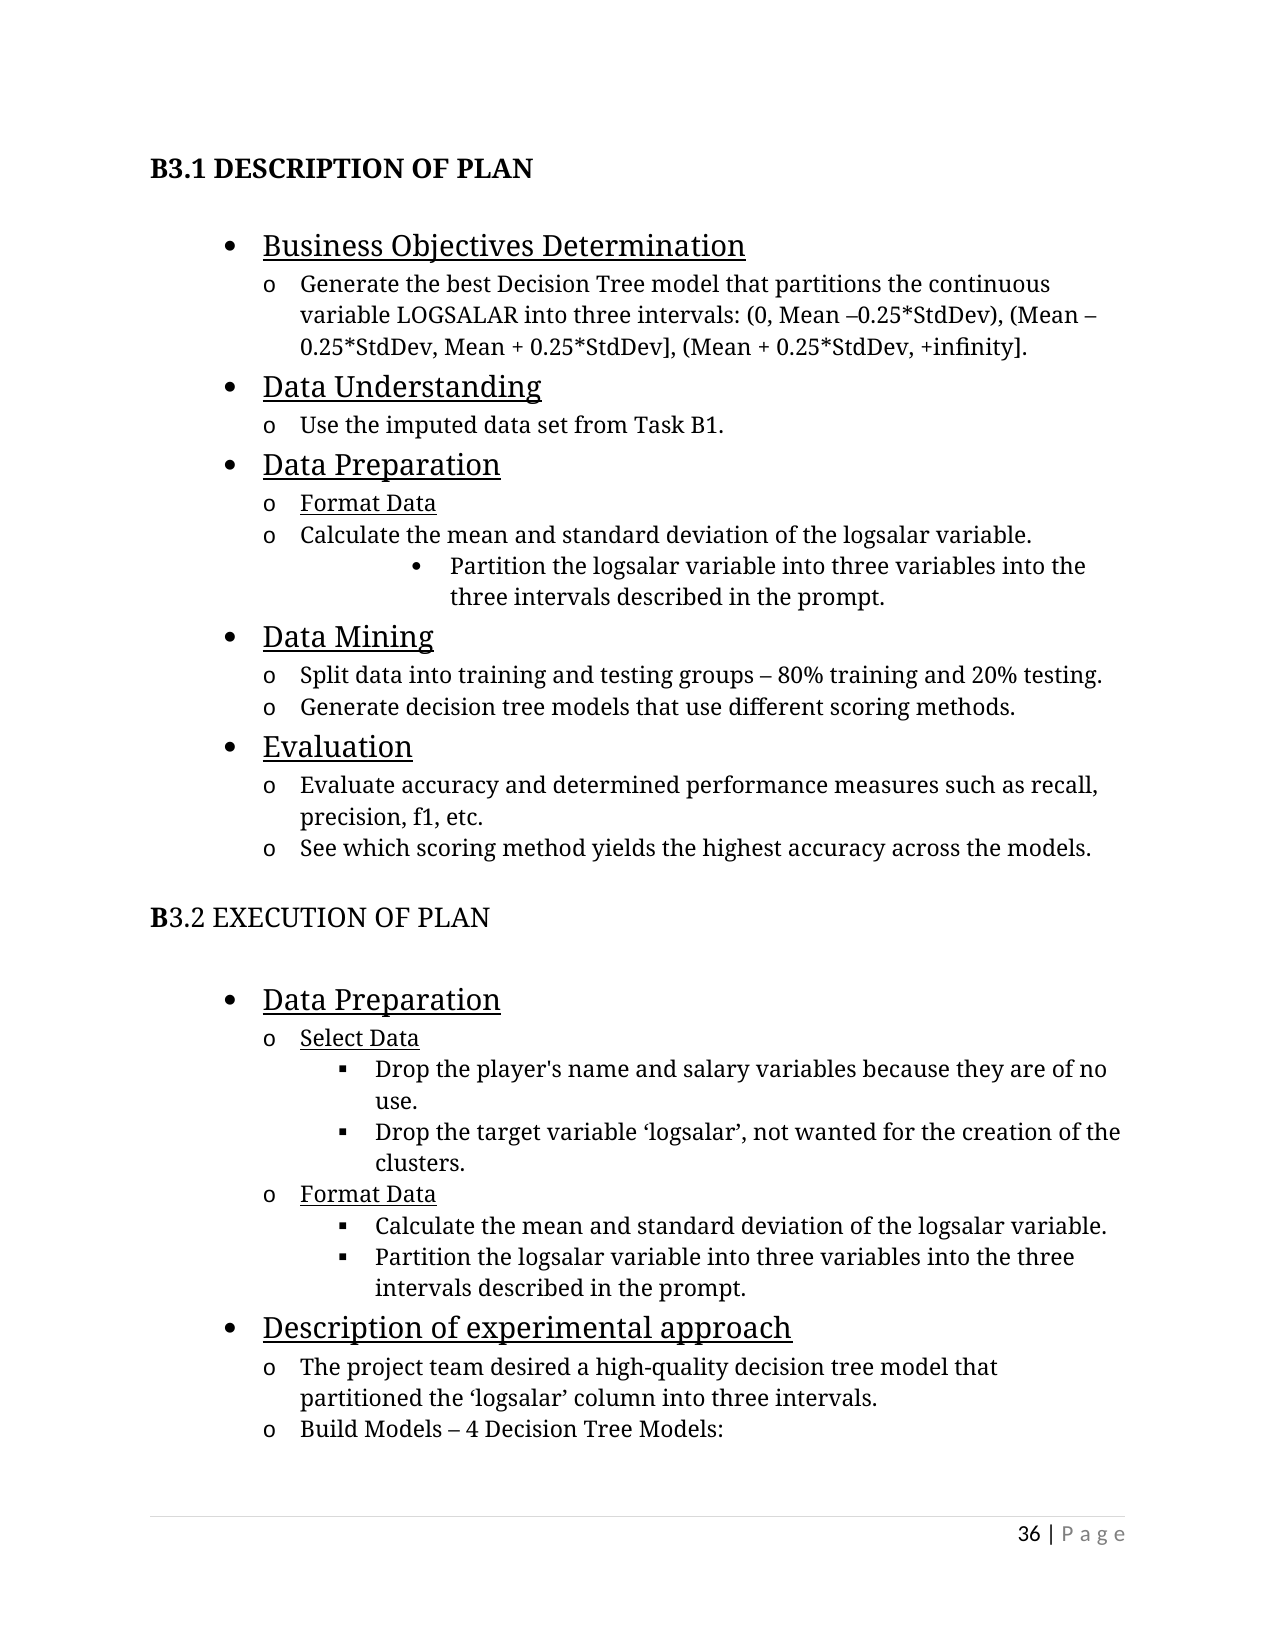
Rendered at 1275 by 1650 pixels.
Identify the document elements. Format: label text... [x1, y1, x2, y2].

list Calculate the mean and standard deviation of the logsalar variable. [337, 1210, 1125, 1241]
list Drop the player's name and salary variables because they are of no use. [337, 1053, 1125, 1116]
list Use the imputed data set from Task B1. [262, 409, 1125, 440]
list Partition the logsalar variable into three variables into the three intervals described in the prompt. [337, 1241, 1125, 1303]
subtitle Data Preparation [225, 979, 1125, 1019]
list Calculate the mean and standard deviation of the logsalar variable. [262, 518, 1125, 550]
subtitle Business Objectives Determination [225, 225, 1125, 265]
list Drop the target variable ‘logsalar’, not wanted for the creation of the clusters. [337, 1116, 1125, 1178]
list Select Data [262, 1022, 1125, 1053]
subtitle Evaluation [225, 726, 1125, 766]
subtitle Description of experimental approach [225, 1308, 1125, 1347]
list The project team desired a high-quality decision tree model that partitioned the ‘logsalar’ column into three intervals. [262, 1351, 1125, 1413]
list Split data into training and testing groups – 80% training and 20% testing. [262, 659, 1125, 691]
subtitle Data Understanding [225, 366, 1125, 406]
list Generate decision tree models that use different scoring methods. [262, 691, 1125, 722]
subtitle Data Preparation [225, 444, 1125, 484]
list Format Data [262, 1178, 1125, 1210]
subtitle Data Mining [225, 617, 1125, 656]
list See which scoring method yields the highest accuracy across the models. [262, 832, 1125, 863]
list Partition the logsalar variable into three variables into the three intervals described in the prompt. [412, 550, 1125, 612]
list Evaluate accuracy and determined performance measures such as recall, precision, f1, etc. [262, 769, 1125, 832]
subtitle B3.1 DESCRIPTION OF PLAN [150, 150, 1125, 187]
list Generate the best Decision Tree model that partitions the continuous variable LOGSALAR into three intervals: (0, Mean –0.25*StdDev), (Mean – 0.25*StdDev, Mean + 0.25*StdDev], (Mean + 0.25*StdDev, +infinity]. [262, 268, 1125, 362]
list Format Data [262, 487, 1125, 518]
subtitle B3.2 EXECUTION OF PLAN [150, 898, 1125, 935]
list Build Models – 4 Decision Tree Models: [262, 1413, 1125, 1444]
